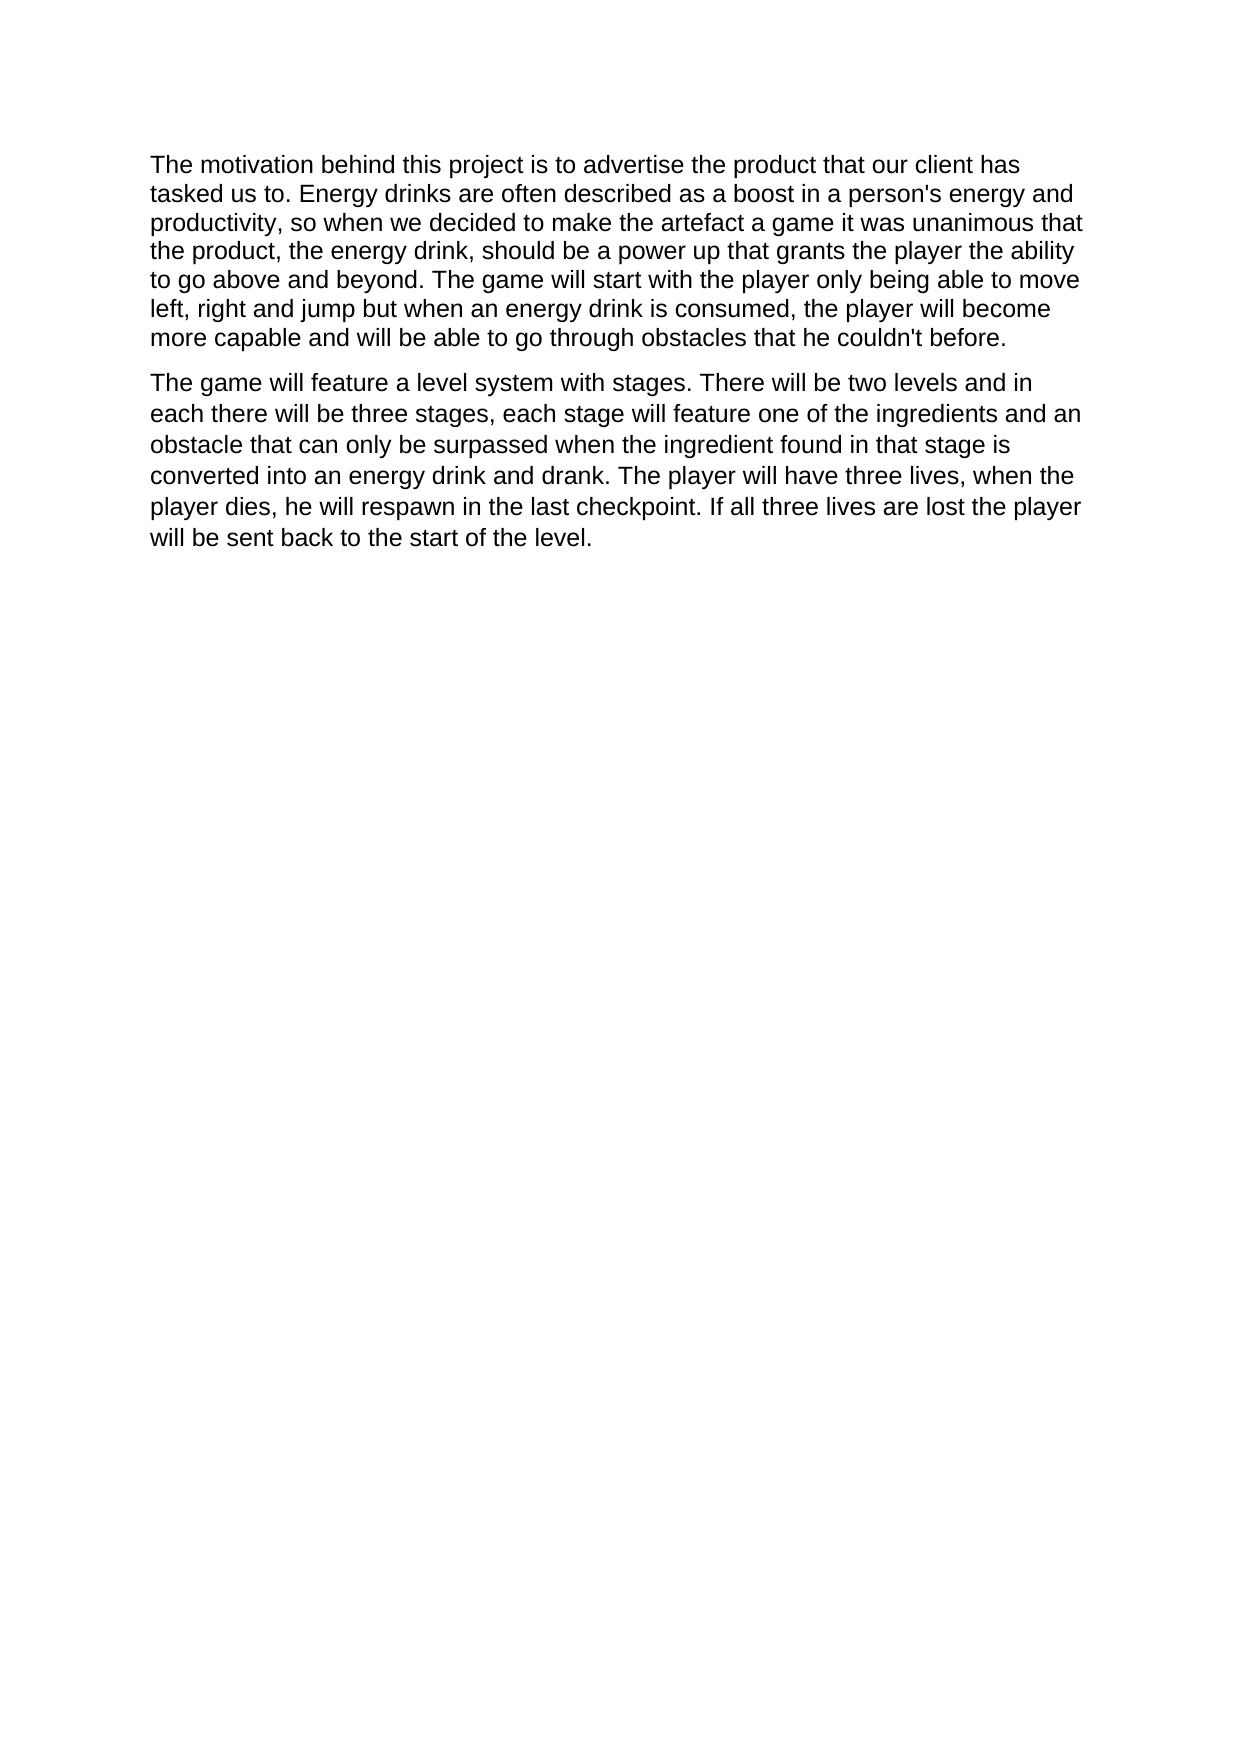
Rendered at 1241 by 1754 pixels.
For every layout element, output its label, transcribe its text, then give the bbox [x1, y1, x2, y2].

text The motivation behind this project is to advertise the product that our client has tasked us to. Energy drinks are often described as a boost in a person's energy and productivity, so when we decided to make the artefact a game it was unanimous that the product, the energy drink, should be a power up that grants the player the ability to go above and beyond. The game will start with the player only being able to move left, right and jump but when an energy drink is consumed, the player will become more capable and will be able to go through obstacles that he couldn't before. [150, 150, 1090, 351]
text The game will feature a level system with stages. There will be two levels and in each there will be three stages, each stage will feature one of the ingredients and an obstacle that can only be surpassed when the ingredient found in that stage is converted into an energy drink and drank. The player will have three lives, when the player dies, he will respawn in the last checkpoint. If all three lives are lost the player will be sent back to the start of the level. [150, 368, 1090, 552]
